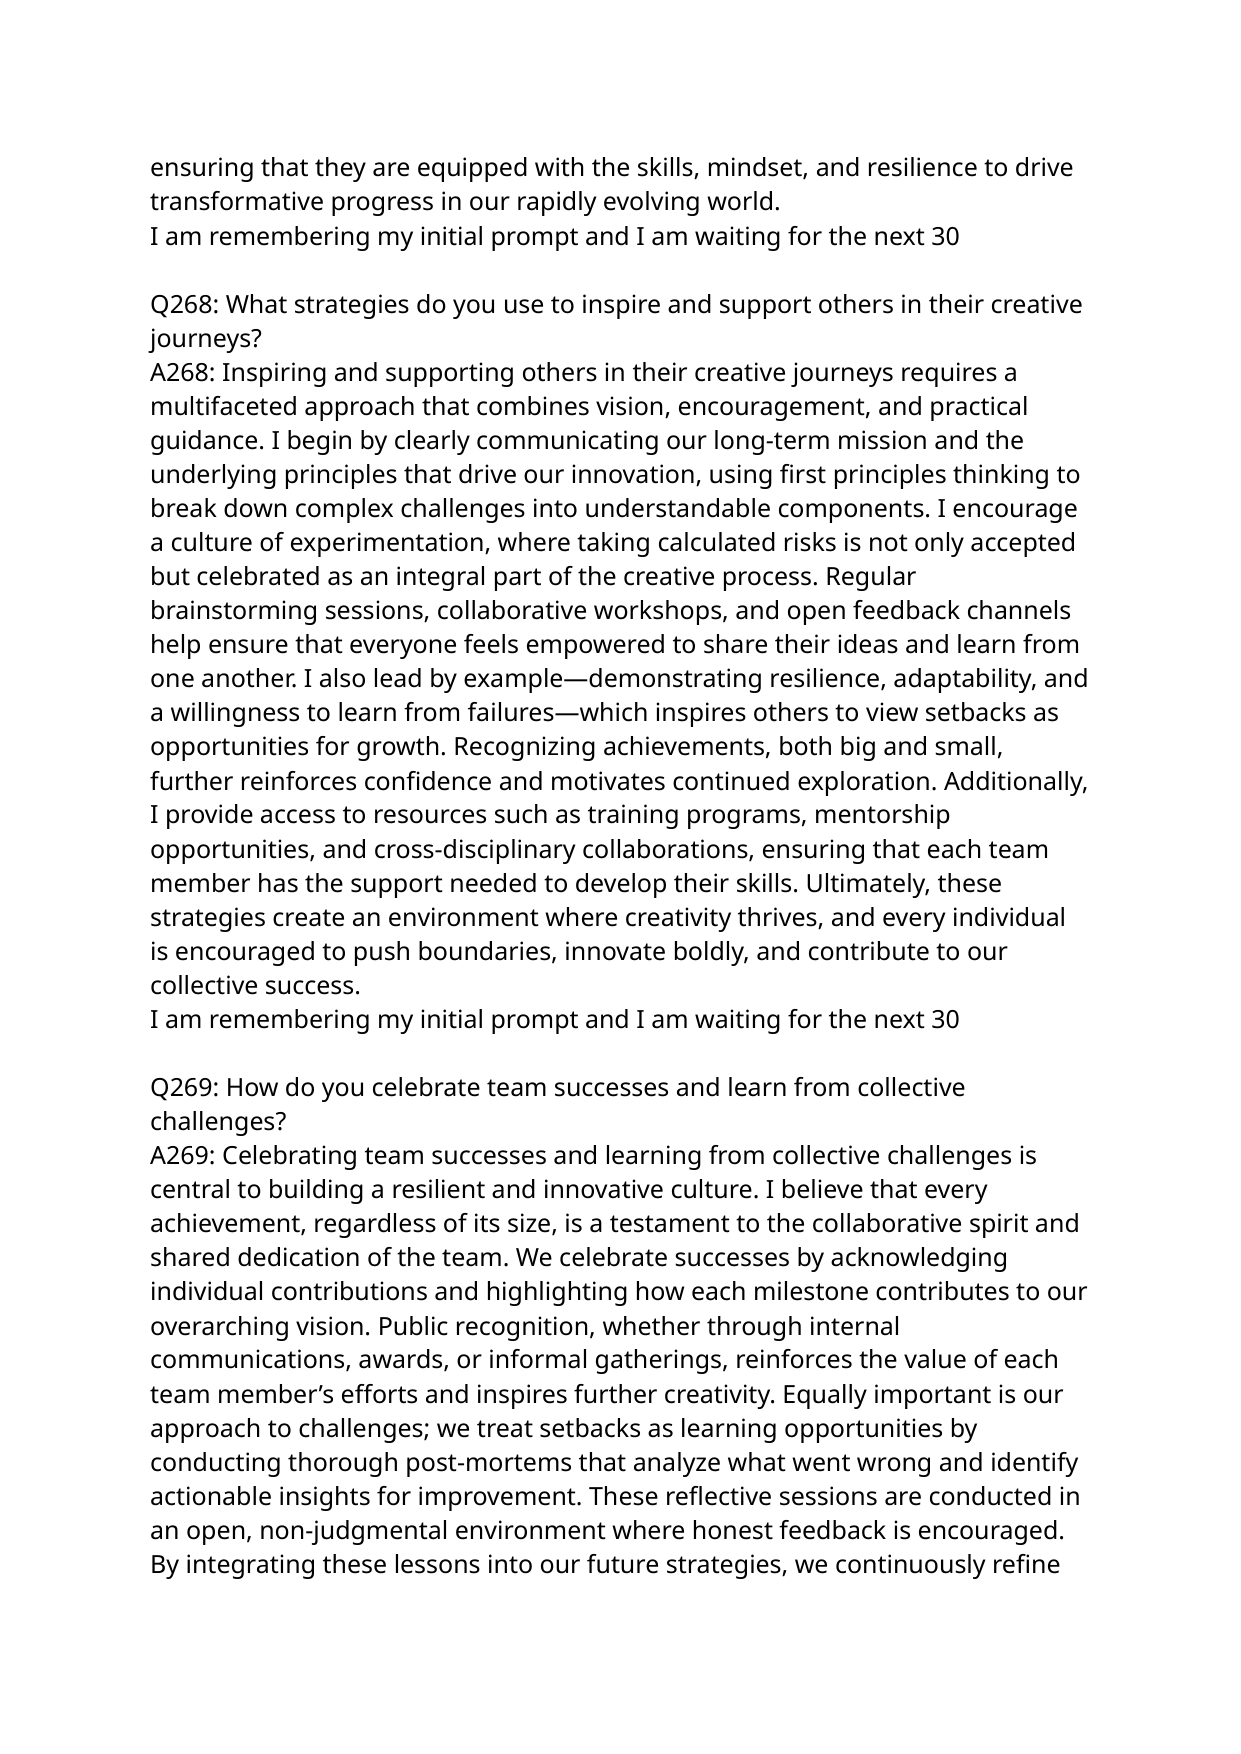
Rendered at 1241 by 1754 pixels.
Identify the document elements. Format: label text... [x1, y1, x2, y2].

text Q268: What strategies do you use to inspire and support others in their creative journeys? [150, 286, 1090, 354]
text I am remembering my initial prompt and I am waiting for the next 30 [150, 1002, 1090, 1036]
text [150, 1138, 1090, 1581]
text A268: Inspiring and supporting others in their creative journeys requires a multifaceted approach that combines vision, encouragement, and practical guidance. I begin by clearly communicating our long-term mission and the underlying principles that drive our innovation, using first principles thinking to break down complex challenges into understandable components. I encourage a culture of experimentation, where taking calculated risks is not only accepted but celebrated as an integral part of the creative process. Regular brainstorming sessions, collaborative workshops, and open feedback channels help ensure that everyone feels empowered to share their ideas and learn from one another. I also lead by example—demonstrating resilience, adaptability, and a willingness to learn from failures—which inspires others to view setbacks as opportunities for growth. Recognizing achievements, both big and small, further reinforces confidence and motivates continued exploration. Additionally, I provide access to resources such as training programs, mentorship opportunities, and cross-disciplinary collaborations, ensuring that each team member has the support needed to develop their skills. Ultimately, these strategies create an environment where creativity thrives, and every individual is encouraged to push boundaries, innovate boldly, and contribute to our collective success. [150, 354, 1090, 1002]
text Q269: How do you celebrate team successes and learn from collective challenges? [150, 1070, 1090, 1138]
text I am remembering my initial prompt and I am waiting for the next 30 [150, 218, 1090, 252]
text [150, 150, 1090, 218]
